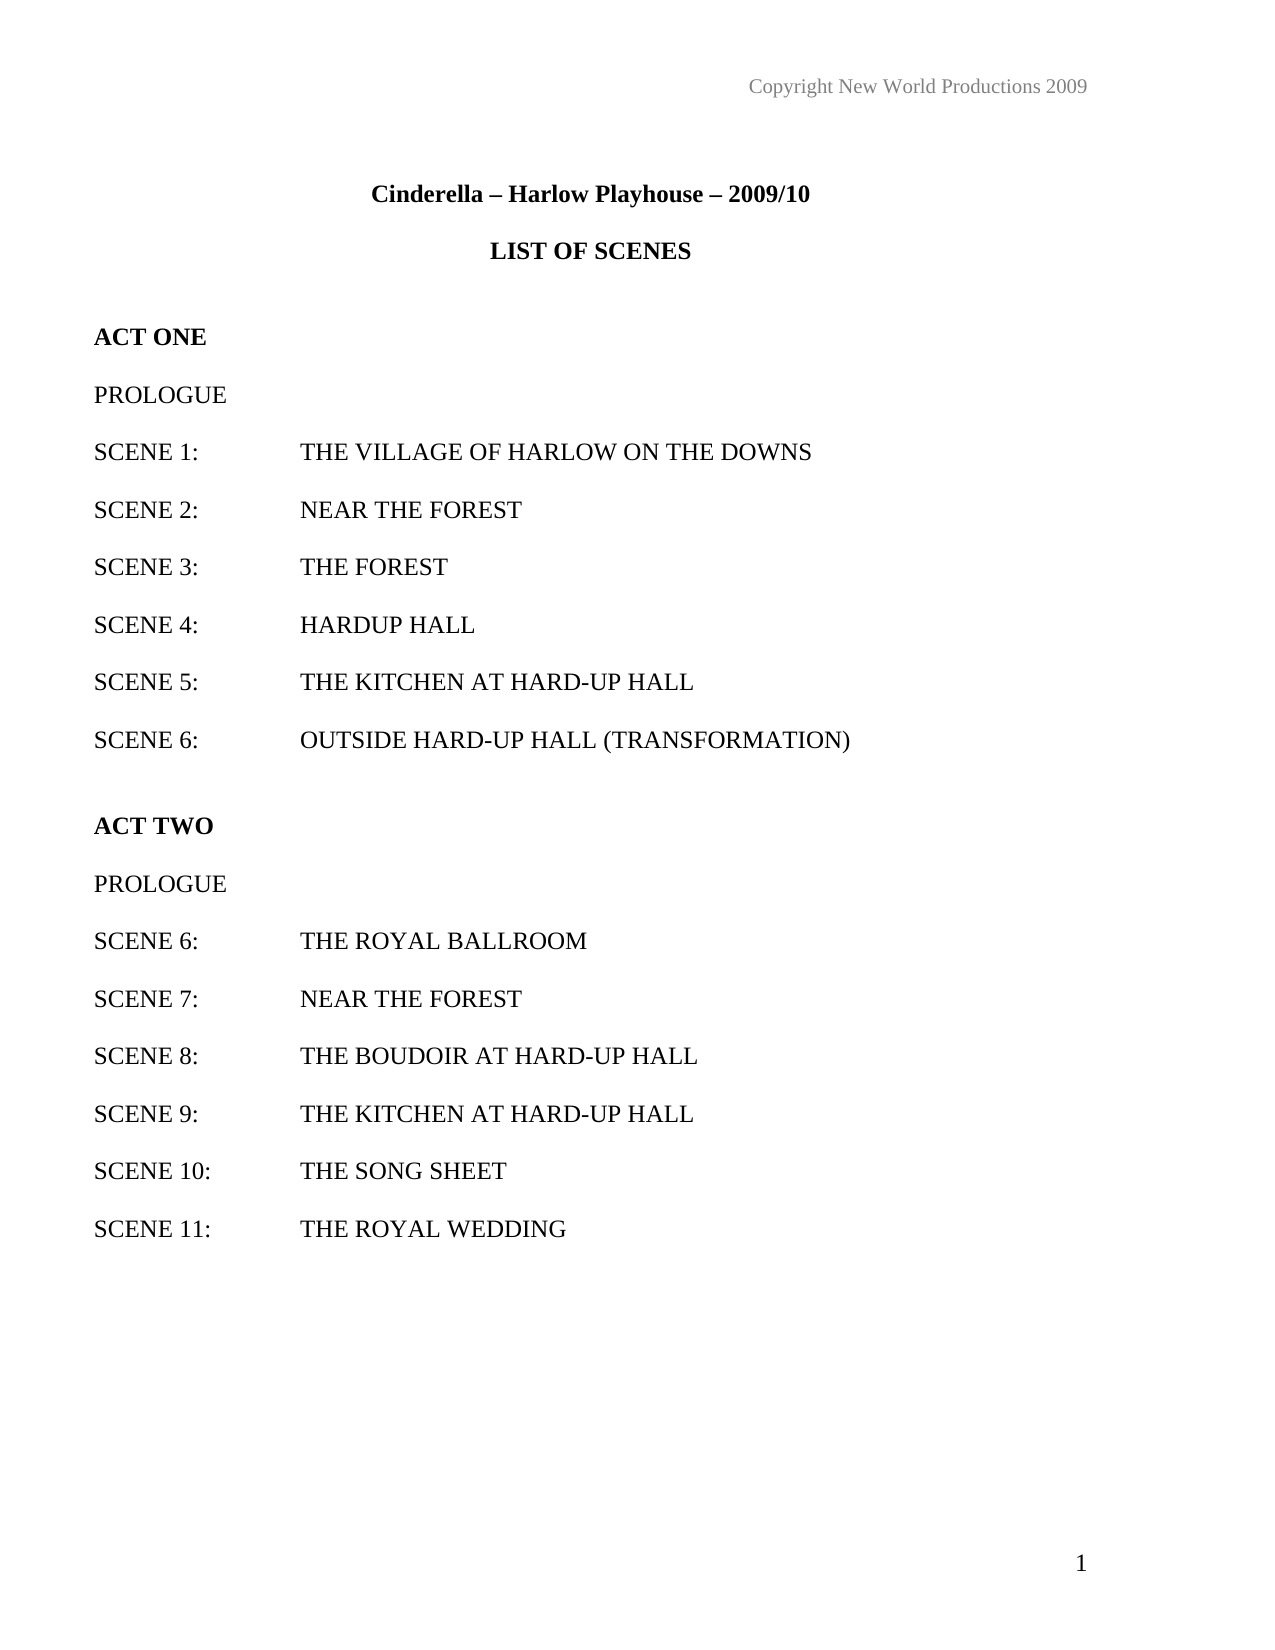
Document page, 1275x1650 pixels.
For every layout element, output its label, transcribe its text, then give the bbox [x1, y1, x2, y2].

text PROLOGUE [94, 869, 1087, 897]
text SCENE 10: THE SONG SHEET [94, 1156, 1087, 1185]
text PROLOGUE [94, 380, 1087, 409]
text SCENE 6: THE ROYAL BALLROOM [94, 926, 1087, 955]
text ACT ONE [94, 322, 1087, 351]
text SCENE 8: THE BOUDOIR AT HARD-UP HALL [94, 1041, 1087, 1070]
text Cinderella – Playhouse – 2009/10 [94, 179, 1087, 207]
text SCENE 5: THE KITCHEN AT HARD-UP HALL [94, 667, 1087, 696]
text SCENE 3: THE [94, 552, 1087, 581]
text SCENE 4: HARDUP HALL [94, 610, 1087, 639]
text LIST OF SCENES [94, 236, 1087, 265]
text ACT TWO [94, 811, 1087, 840]
text SCENE 7: NEAR THE [94, 984, 1087, 1012]
text SCENE 6: OUTSIDE HARD-UP HALL (TRANSFORMATION) [94, 725, 1087, 754]
text SCENE 2: NEAR THE [94, 495, 1087, 524]
text SCENE 11: THE ROYAL WEDDING [94, 1214, 1087, 1242]
text SCENE 9: THE KITCHEN AT HARD-UP HALL [94, 1099, 1087, 1127]
text SCENE 1: THE OF ON THE [94, 437, 1087, 466]
